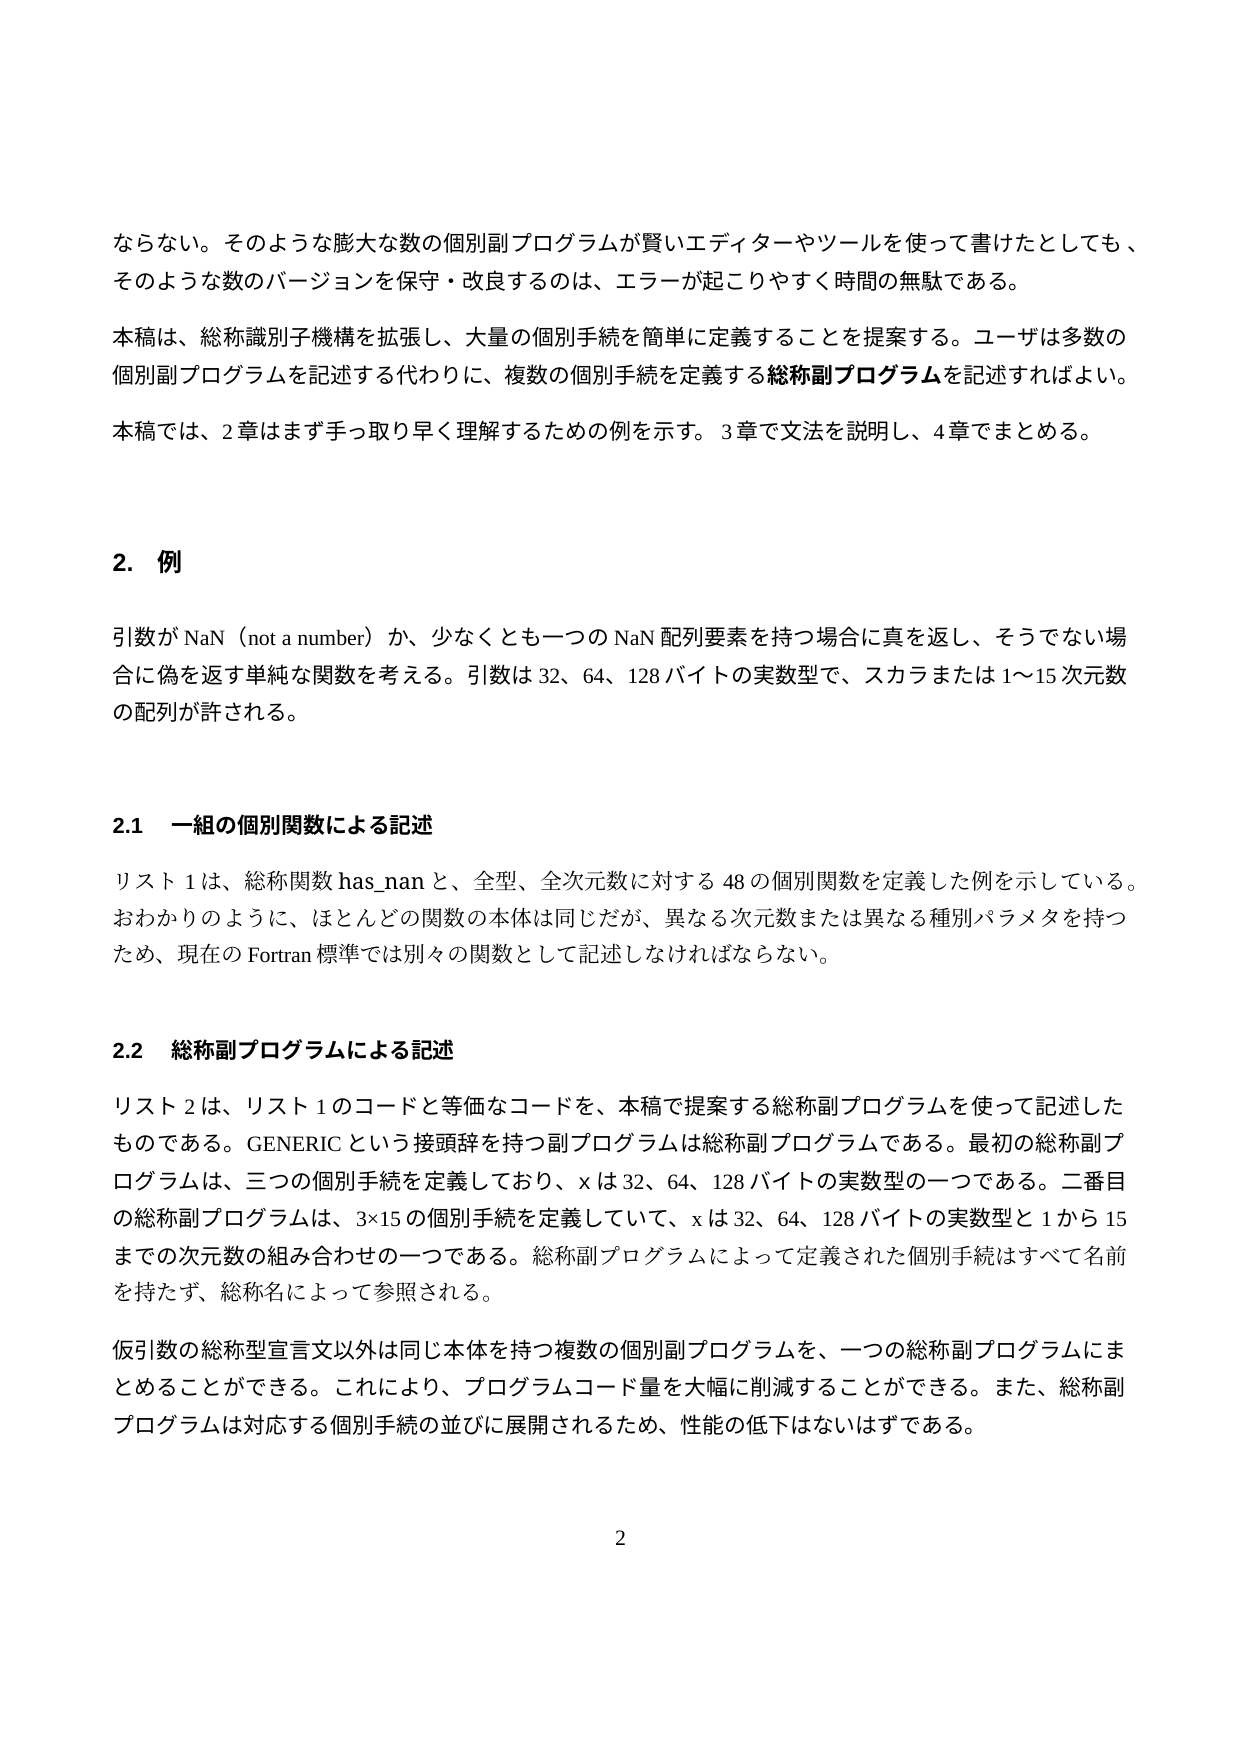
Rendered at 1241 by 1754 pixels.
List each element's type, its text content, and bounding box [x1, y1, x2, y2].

text 引数がNaN（not a number）か、少なくとも一つのNaN配列要素を持つ場合に真を返し、そうでない場合に偽を返す単純な関数を考える。引数は32、64、128バイトの実数型で、スカラまたは1〜15次元数の配列が許される。 [112, 617, 1128, 730]
text 本稿では、2章はまず手っ取り早く理解するための例を示す。 3章で文法を説明し、4章でまとめる。 [112, 411, 1128, 448]
text リスト2は、リスト1のコードと等価なコードを、本稿で提案する総称副プログラムを使って記述したものである。GENERICという接頭辞を持つ副プログラムは総称副プログラムである。最初の総称副プログラムは、三つの個別手続を定義しており、xは32、64、128バイトの実数型の一つである。二番目の総称副プログラムは、3×15の個別手続を定義していて、xは32、64、128バイトの実数型と1から15までの次元数の組み合わせの一つである。総称副プログラムによって定義された個別手続はすべて名前を持たず、総称名によって参照される。 [112, 1086, 1128, 1311]
subtitle 一組の個別関数による記述 [112, 805, 1128, 842]
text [112, 223, 1128, 298]
text リスト1は、総称関数has_nanと、全型、全次元数に対する48の個別関数を定義した例を示している。おわかりのように、ほとんどの関数の本体は同じだが、異なる次元数または異なる種別パラメタを持つため、現在のFortran標準では別々の関数として記述しなければならない。 [112, 861, 1128, 973]
subtitle 例 [112, 542, 1128, 580]
text 仮引数の総称型宣言文以外は同じ本体を持つ複数の個別副プログラムを、一つの総称副プログラムにまとめることができる。これにより、プログラムコード量を大幅に削減することができる。また、総称副プログラムは対応する個別手続の並びに展開されるため、性能の低下はないはずである。 [112, 1330, 1128, 1442]
text 本稿は、総称識別子機構を拡張し、大量の個別手続を簡単に定義することを提案する。ユーザは多数の個別副プログラムを記述する代わりに、複数の個別手続を定義する総称副プログラムを記述すればよい。 [112, 317, 1128, 392]
subtitle 総称副プログラムによる記述 [112, 1030, 1128, 1067]
